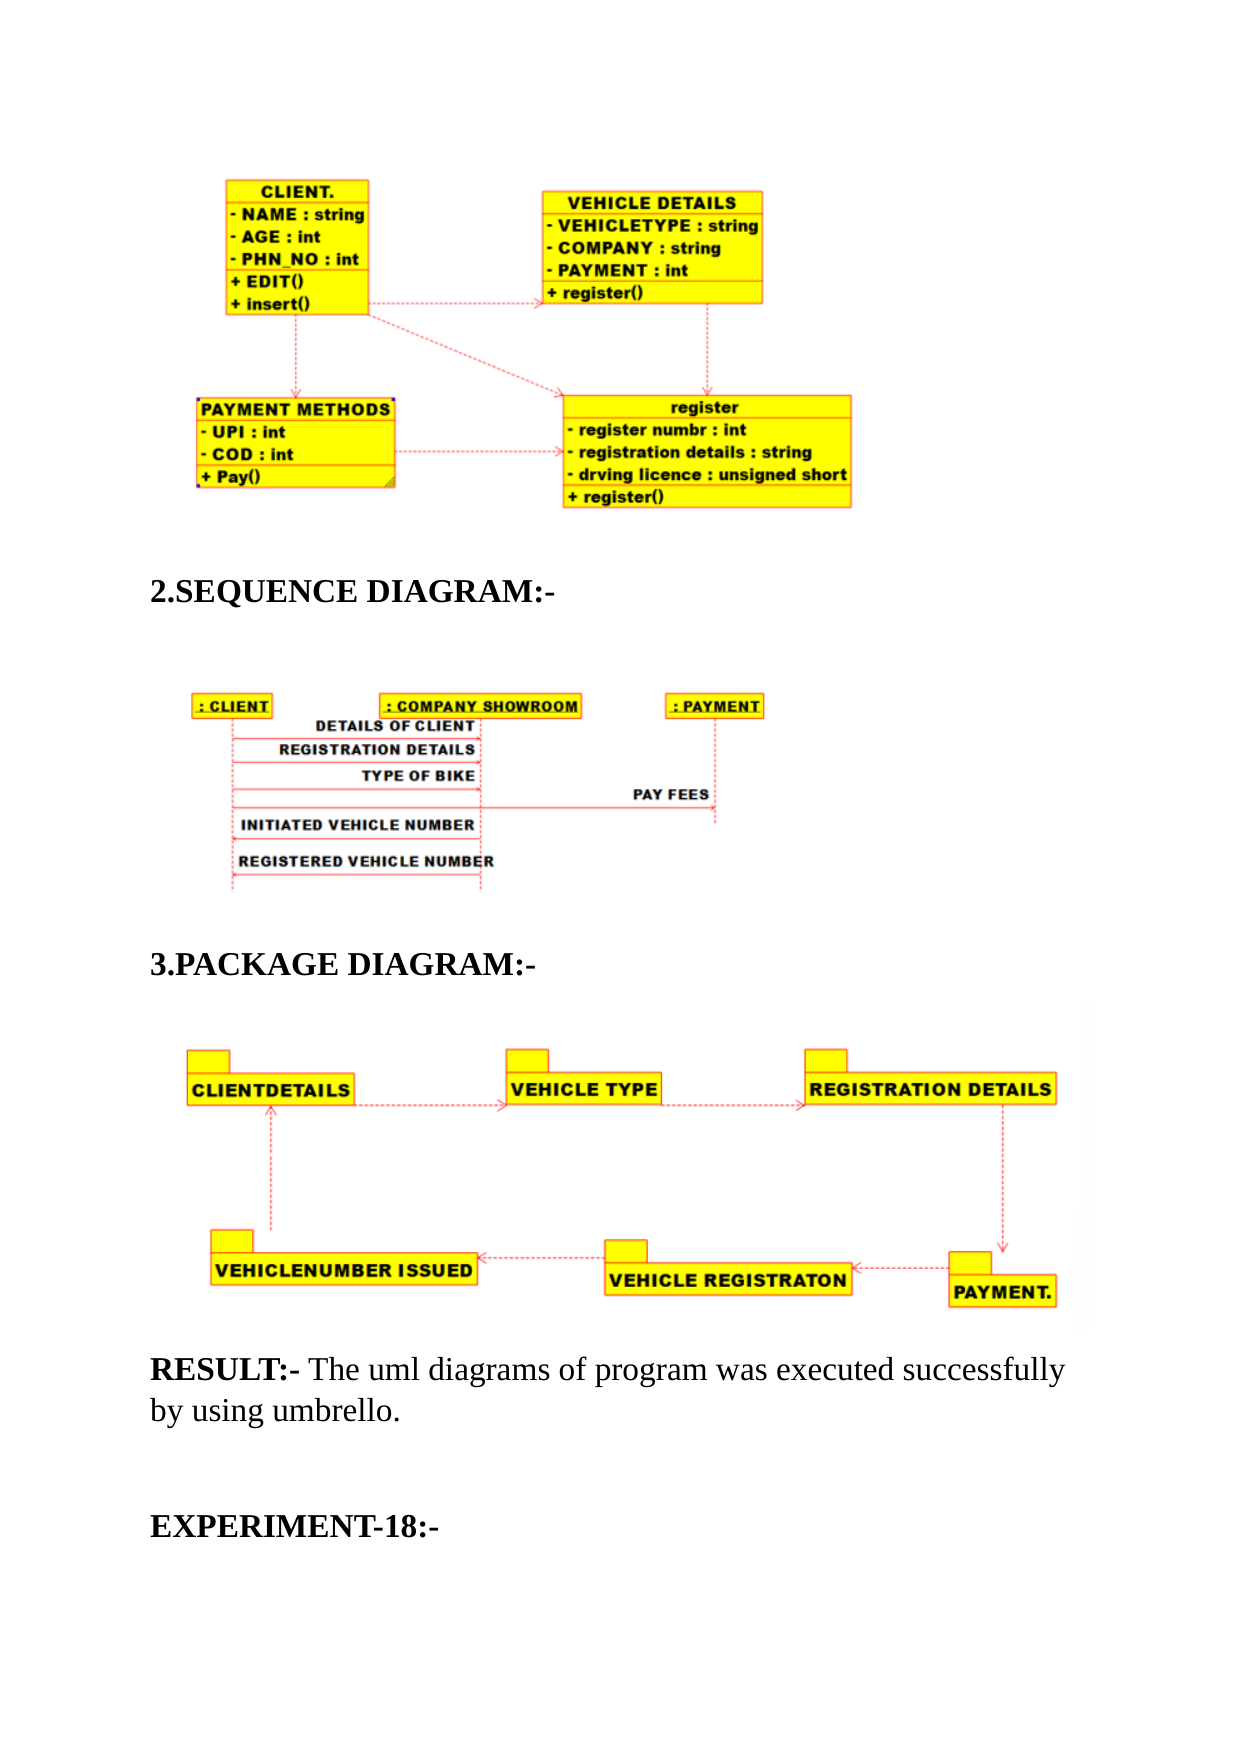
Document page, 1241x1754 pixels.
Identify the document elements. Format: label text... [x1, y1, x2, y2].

text 3.PACKAGE DIAGRAM:- [150, 944, 1090, 983]
picture [150, 629, 817, 926]
text RESULT:- The uml diagrams of program was executed successfully by using umbrello. [150, 1349, 1090, 1429]
picture [150, 1002, 1091, 1331]
picture [150, 150, 908, 553]
text 2.SEQUENCE DIAGRAM:- [150, 571, 1090, 610]
text EXPERIMENT-18:- [150, 1506, 1090, 1545]
